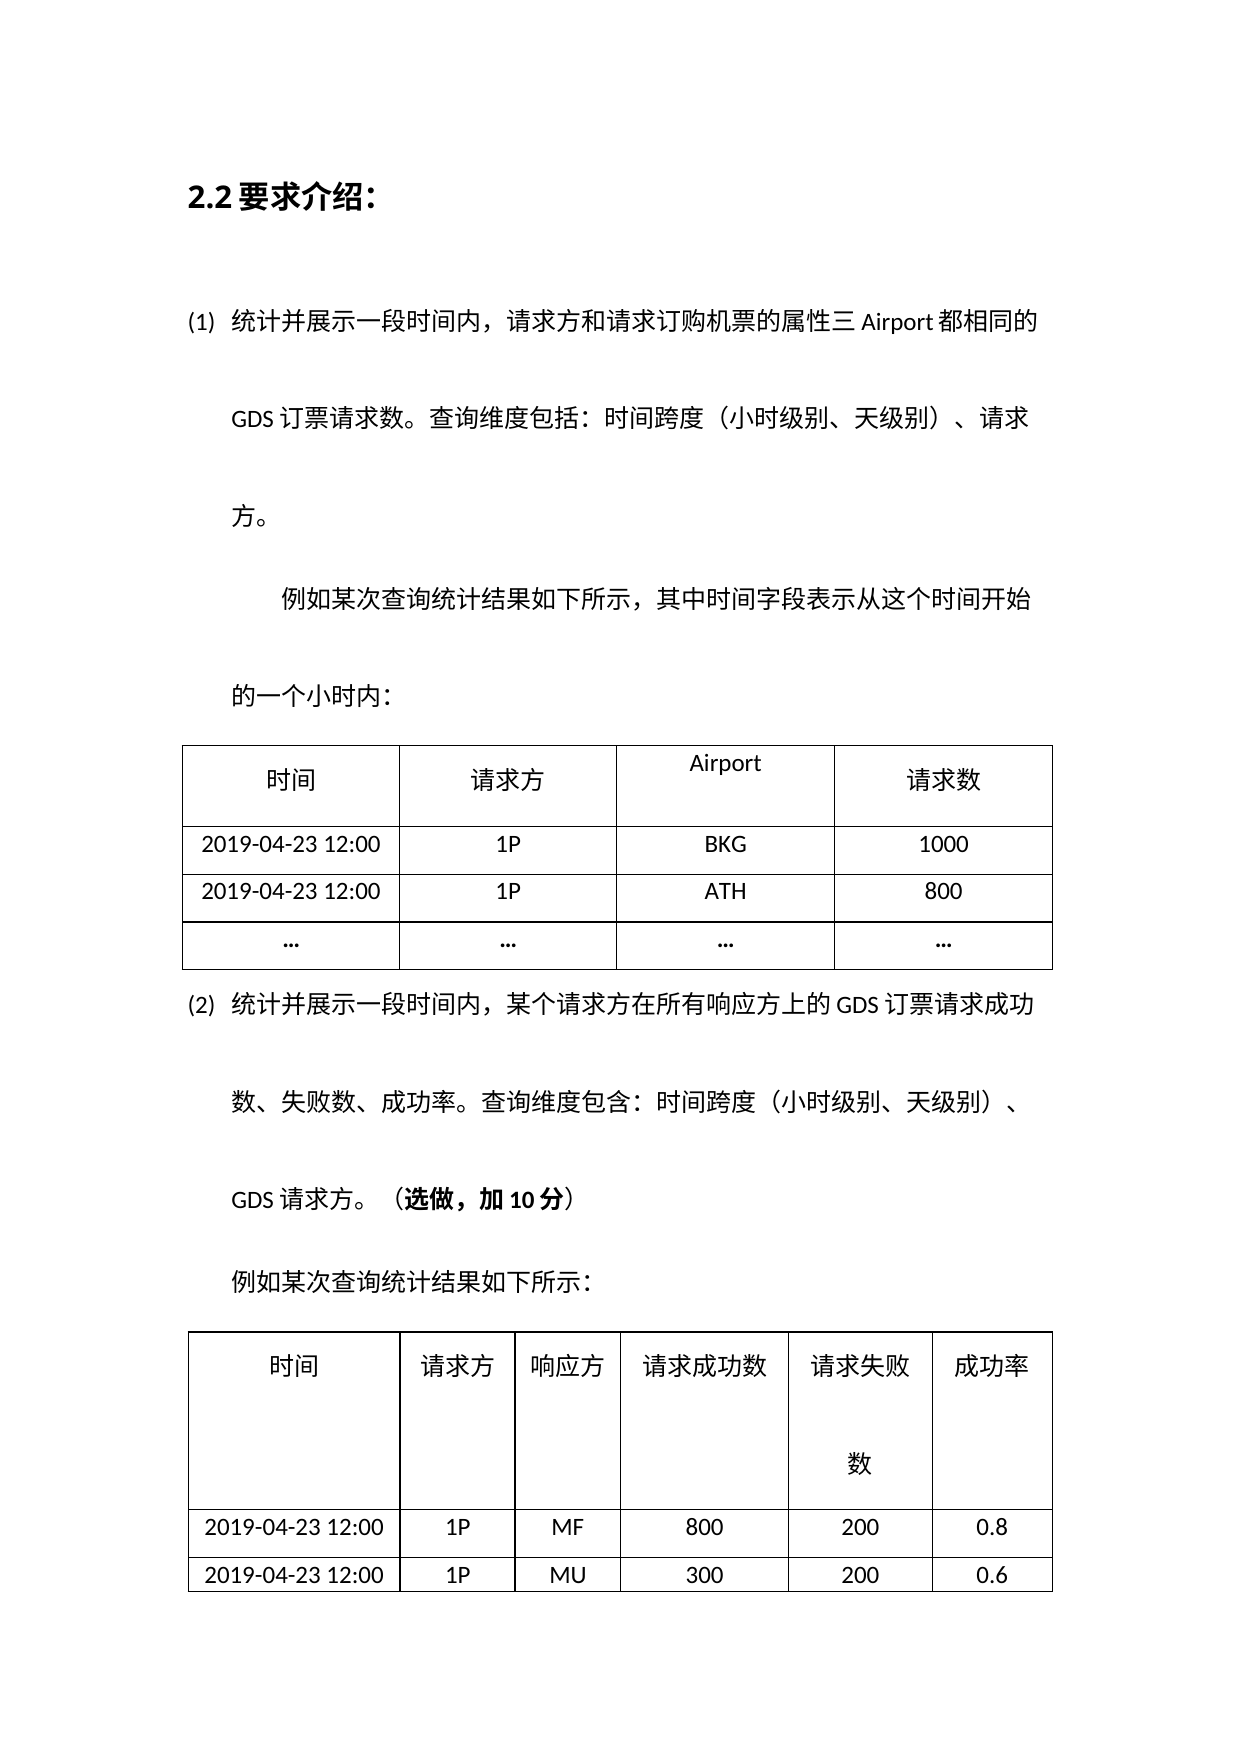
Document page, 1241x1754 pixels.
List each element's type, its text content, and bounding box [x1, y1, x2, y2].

table_cell 0.6 [933, 1558, 1052, 1591]
table_header 时间 [183, 746, 399, 826]
table_cell 2019-04-23 12:00 [183, 827, 399, 873]
table_cell 800 [621, 1510, 788, 1557]
table_cell … [183, 923, 399, 969]
text 例如某次查询统计结果如下所示： [187, 1248, 1053, 1313]
table_cell 0.8 [933, 1510, 1052, 1557]
table_header Airport [617, 746, 834, 826]
table_cell 1000 [835, 827, 1052, 873]
table_cell 1P [401, 1510, 514, 1557]
list 统计并展示一段时间内，请求方和请求订购机票的属性三Airport都相同的GDS订票请求数。查询维度包括：时间跨度（小时级别、天级别）、请求方。 [187, 287, 1053, 547]
table_header 请求成功数 [621, 1333, 788, 1509]
table_header 成功率 [933, 1333, 1052, 1509]
table_cell BKG [617, 827, 834, 873]
table_header 响应方 [516, 1333, 620, 1509]
text 例如某次查询统计结果如下所示，其中时间字段表示从这个时间开始的一个小时内： [231, 565, 1053, 727]
table_cell 1P [400, 827, 616, 873]
table_header 请求方 [400, 746, 616, 826]
table_header 请求方 [401, 1333, 514, 1509]
subtitle 2.2要求介绍： [187, 162, 1053, 227]
table_header 请求数 [835, 746, 1052, 826]
table_cell 200 [789, 1558, 932, 1591]
table_header 时间 [189, 1333, 399, 1509]
table_cell 1P [400, 875, 616, 921]
table_cell 200 [789, 1510, 932, 1557]
table_cell … [617, 923, 834, 969]
table_cell MF [516, 1510, 620, 1557]
list 统计并展示一段时间内，某个请求方在所有响应方上的GDS订票请求成功数、失败数、成功率。查询维度包含：时间跨度（小时级别、天级别）、GDS请求方。（选做，加10分） [187, 970, 1053, 1230]
table_header 请求失败数 [789, 1333, 932, 1509]
table_cell 2019-04-23 12:00 [189, 1510, 399, 1557]
table_cell MU [516, 1558, 620, 1591]
table_cell 2019-04-23 12:00 [183, 875, 399, 921]
table_cell 300 [621, 1558, 788, 1591]
table_cell 800 [835, 875, 1052, 921]
table_cell … [835, 923, 1052, 969]
table_cell 2019-04-23 12:00 [189, 1558, 399, 1591]
table_cell 1P [401, 1558, 514, 1591]
table_cell … [400, 923, 616, 969]
table_cell ATH [617, 875, 834, 921]
